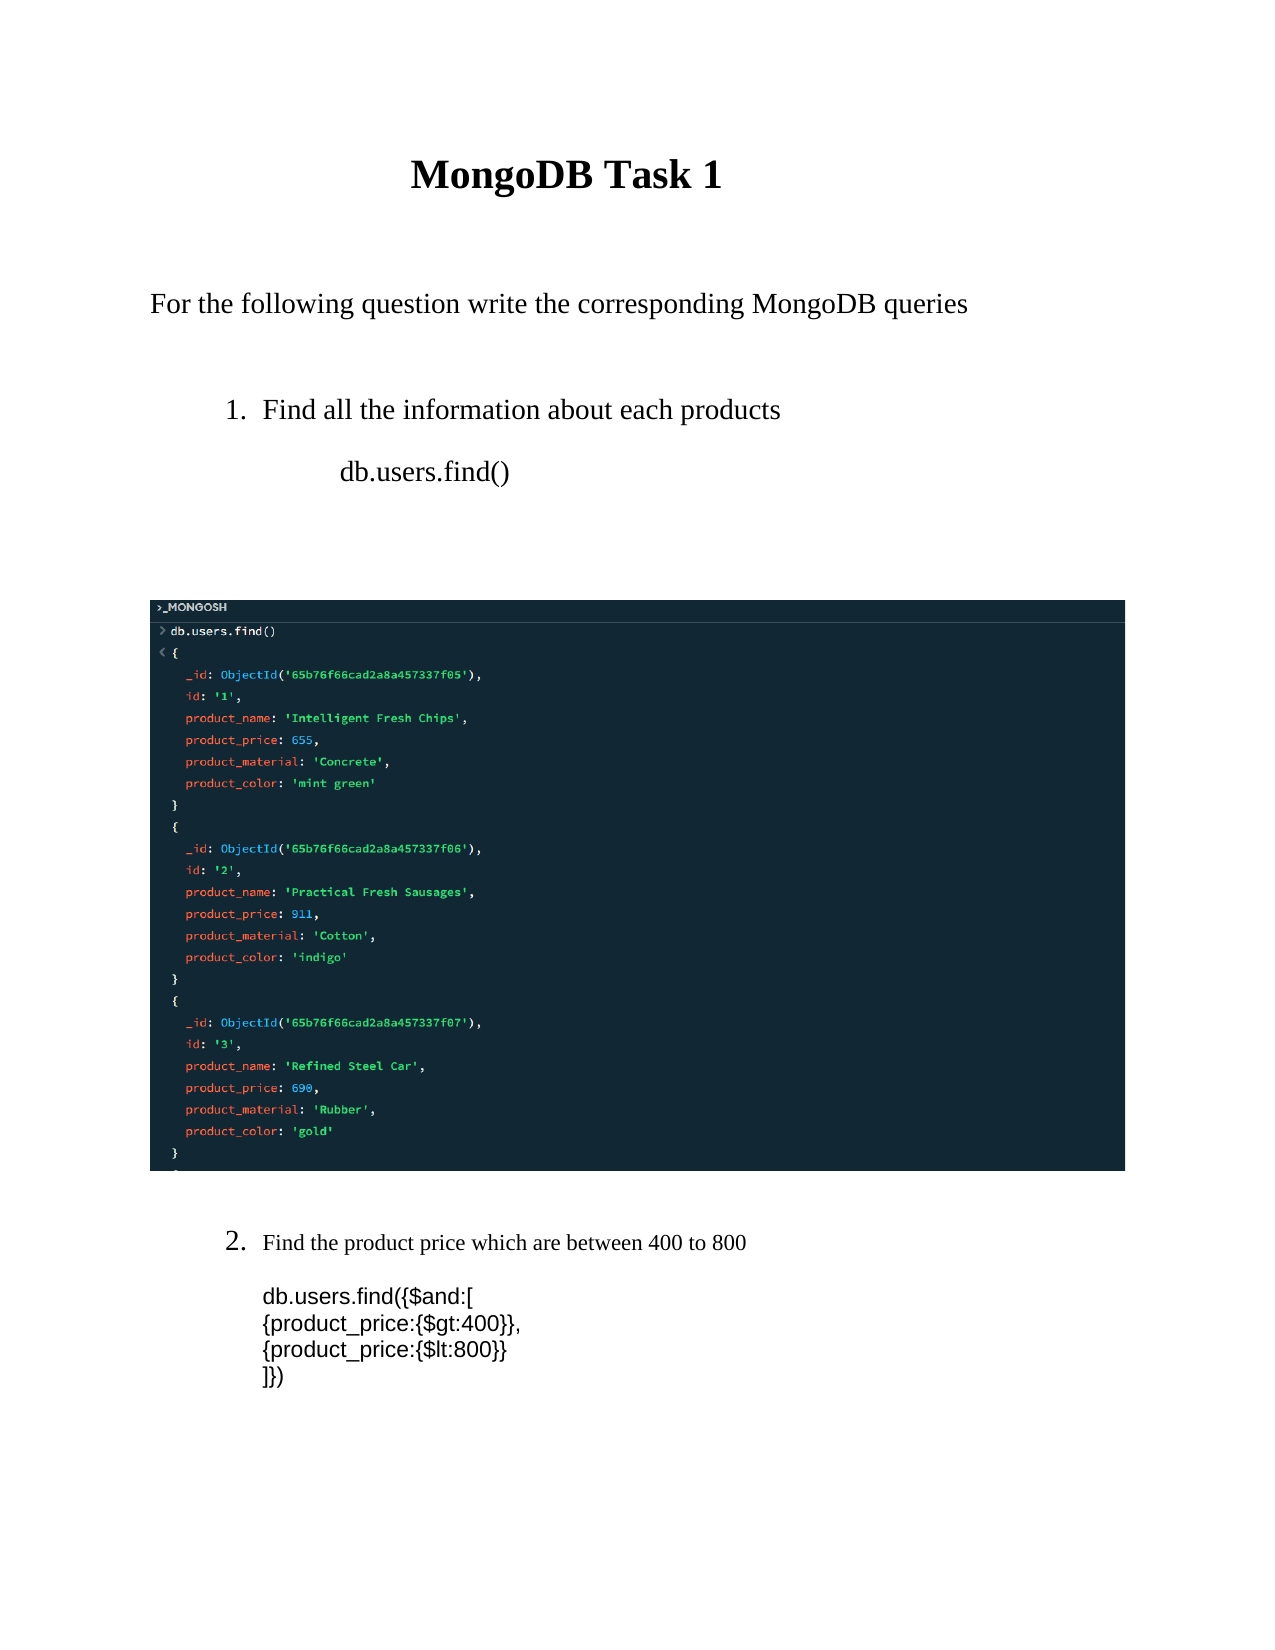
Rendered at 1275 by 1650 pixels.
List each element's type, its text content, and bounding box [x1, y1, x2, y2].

text db.users.find({$and:[ {product_price:{$gt:400}}, [262, 1283, 1125, 1336]
text {product_price:{$lt:800}} [262, 1336, 1125, 1362]
picture [150, 600, 1125, 1171]
text MongoDB Task 1 [150, 150, 1125, 198]
text ]}) [262, 1362, 1125, 1388]
list Find the product price which are between 400 to 800 [225, 1223, 1125, 1257]
list Find all the information about each products [225, 392, 1125, 426]
text For the following question write the corresponding MongoDB queries [150, 287, 1125, 320]
text db.users.find() [150, 454, 1125, 488]
